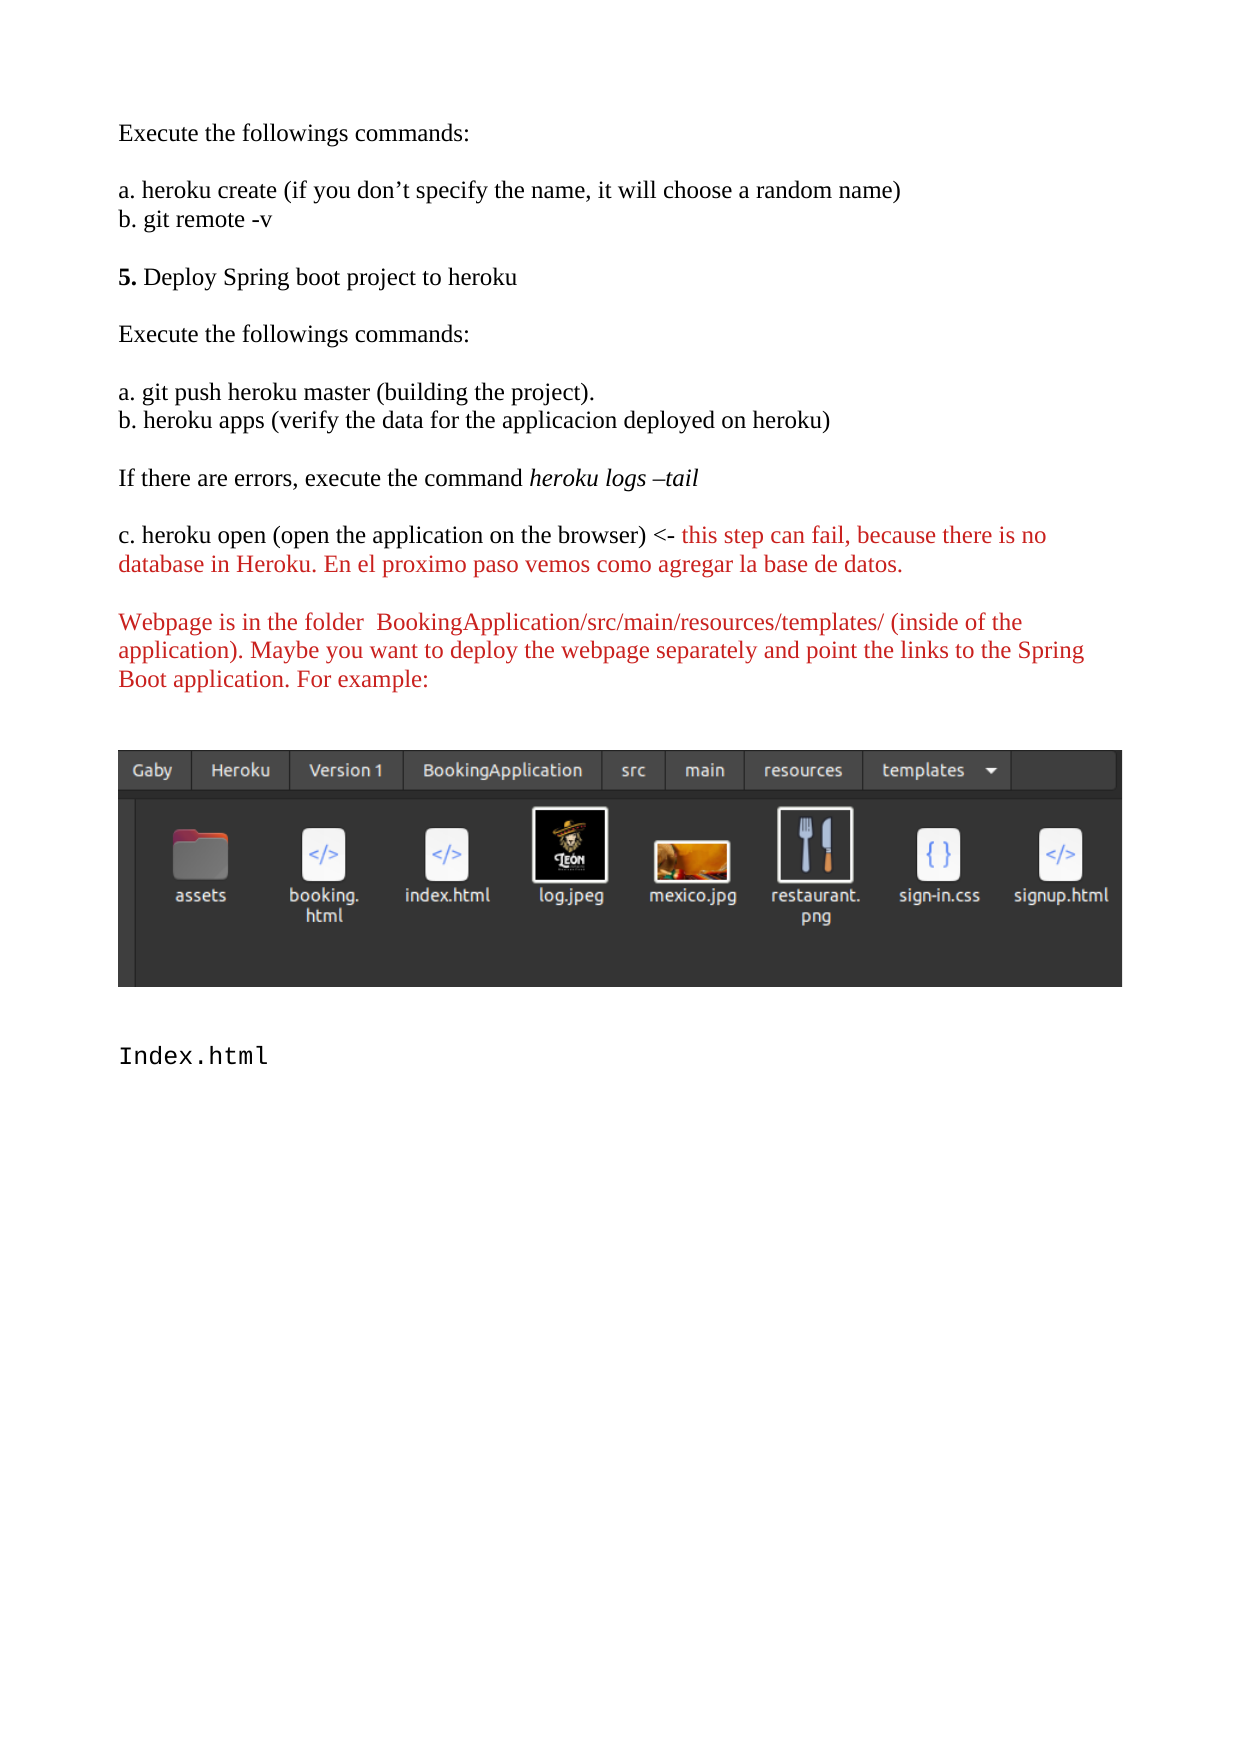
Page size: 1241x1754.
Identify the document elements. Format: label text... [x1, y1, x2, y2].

text c. heroku open (open the application on the browser) <- this step can fail, because there is no database in Heroku. En el proximo paso vemos como agregar la base de datos. [118, 521, 1122, 578]
text Index.html [118, 1044, 1122, 1072]
text a. heroku create (if you don’t specify the name, it will choose a random name) [118, 176, 1122, 204]
picture [118, 750, 1123, 987]
text Webpage is in the folder BookingApplication/src/main/resources/templates/ (inside of the application). Maybe you want to deploy the webpage separately and point the links to the Spring Boot application. For example: [118, 607, 1122, 693]
text Execute the followings commands: [118, 319, 1122, 348]
text b. git remote -v [118, 204, 1122, 233]
text a. git push heroku master (building the project). [118, 377, 1122, 406]
text If there are errors, execute the command heroku logs –tail [118, 463, 1122, 492]
text Execute the followings commands: [118, 118, 1122, 147]
text b. heroku apps (verify the data for the applicacion deployed on heroku) [118, 406, 1122, 434]
text 5. Deploy Spring boot project to heroku [118, 262, 1122, 291]
